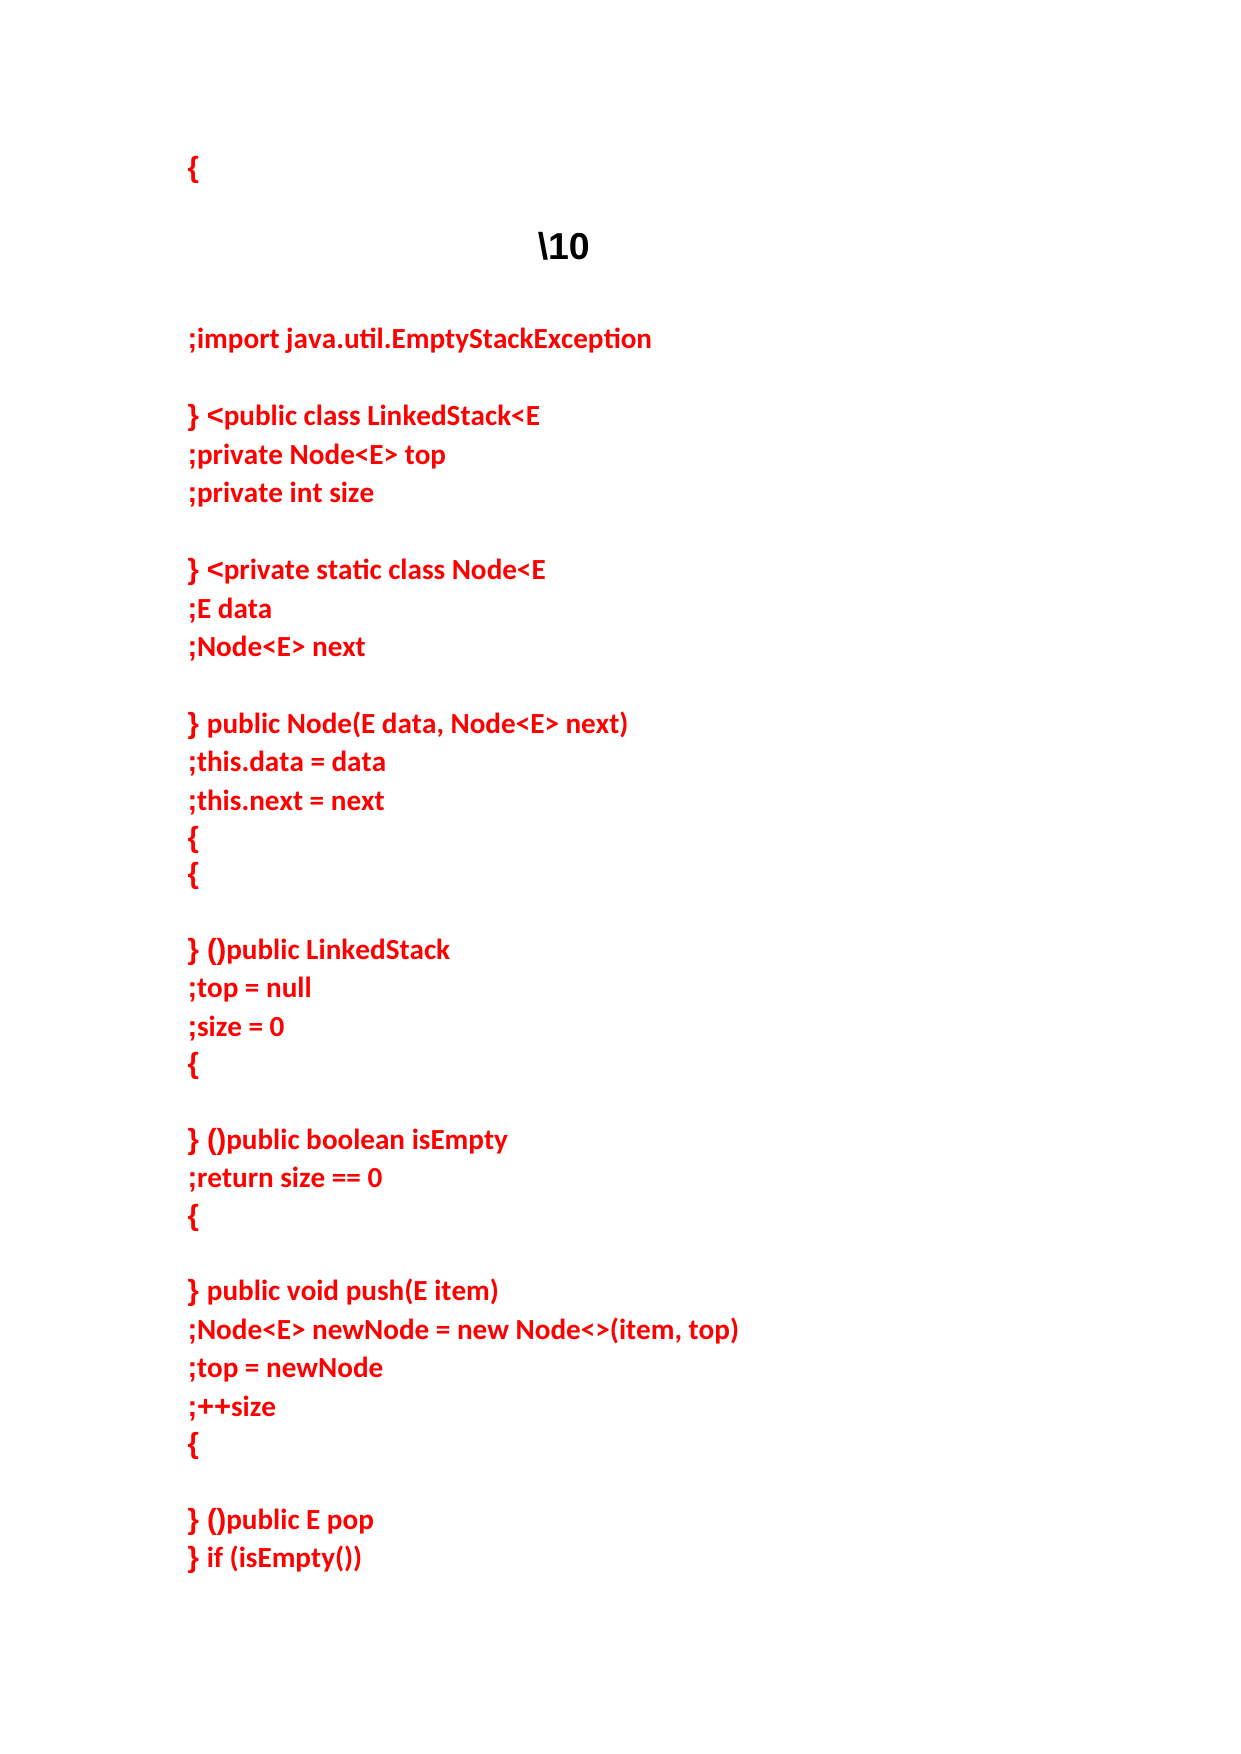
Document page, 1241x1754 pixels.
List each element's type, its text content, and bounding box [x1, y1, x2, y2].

list public LinkedStack() { [187, 931, 940, 967]
list import java.util.EmptyStackException; [187, 321, 940, 356]
list Node<E> next; [187, 628, 940, 664]
list } [187, 1046, 940, 1080]
list public void push(E item) { [187, 1272, 940, 1308]
list } [187, 820, 940, 854]
list Node<E> newNode = new Node<>(item, top); [187, 1311, 940, 1346]
list } [187, 1426, 940, 1460]
list this.data = data; [187, 743, 940, 779]
list 10\ [187, 224, 940, 268]
list private int size; [187, 474, 940, 510]
list if (isEmpty()) { [187, 1539, 940, 1575]
list public Node(E data, Node<E> next) { [187, 705, 940, 741]
list public class LinkedStack<E> { [187, 397, 940, 433]
list } [187, 150, 940, 183]
list private Node<E> top; [187, 436, 940, 472]
list this.next = next; [187, 782, 940, 817]
list public E pop() { [187, 1501, 940, 1536]
list public boolean isEmpty() { [187, 1121, 940, 1157]
list private static class Node<E> { [187, 551, 940, 587]
list size = 0; [187, 1008, 940, 1043]
list E data; [187, 590, 940, 625]
list size++; [187, 1388, 940, 1423]
list return size == 0; [187, 1159, 940, 1195]
list } [187, 856, 940, 890]
list } [187, 1198, 940, 1231]
list top = newNode; [187, 1349, 940, 1385]
list top = null; [187, 969, 940, 1005]
